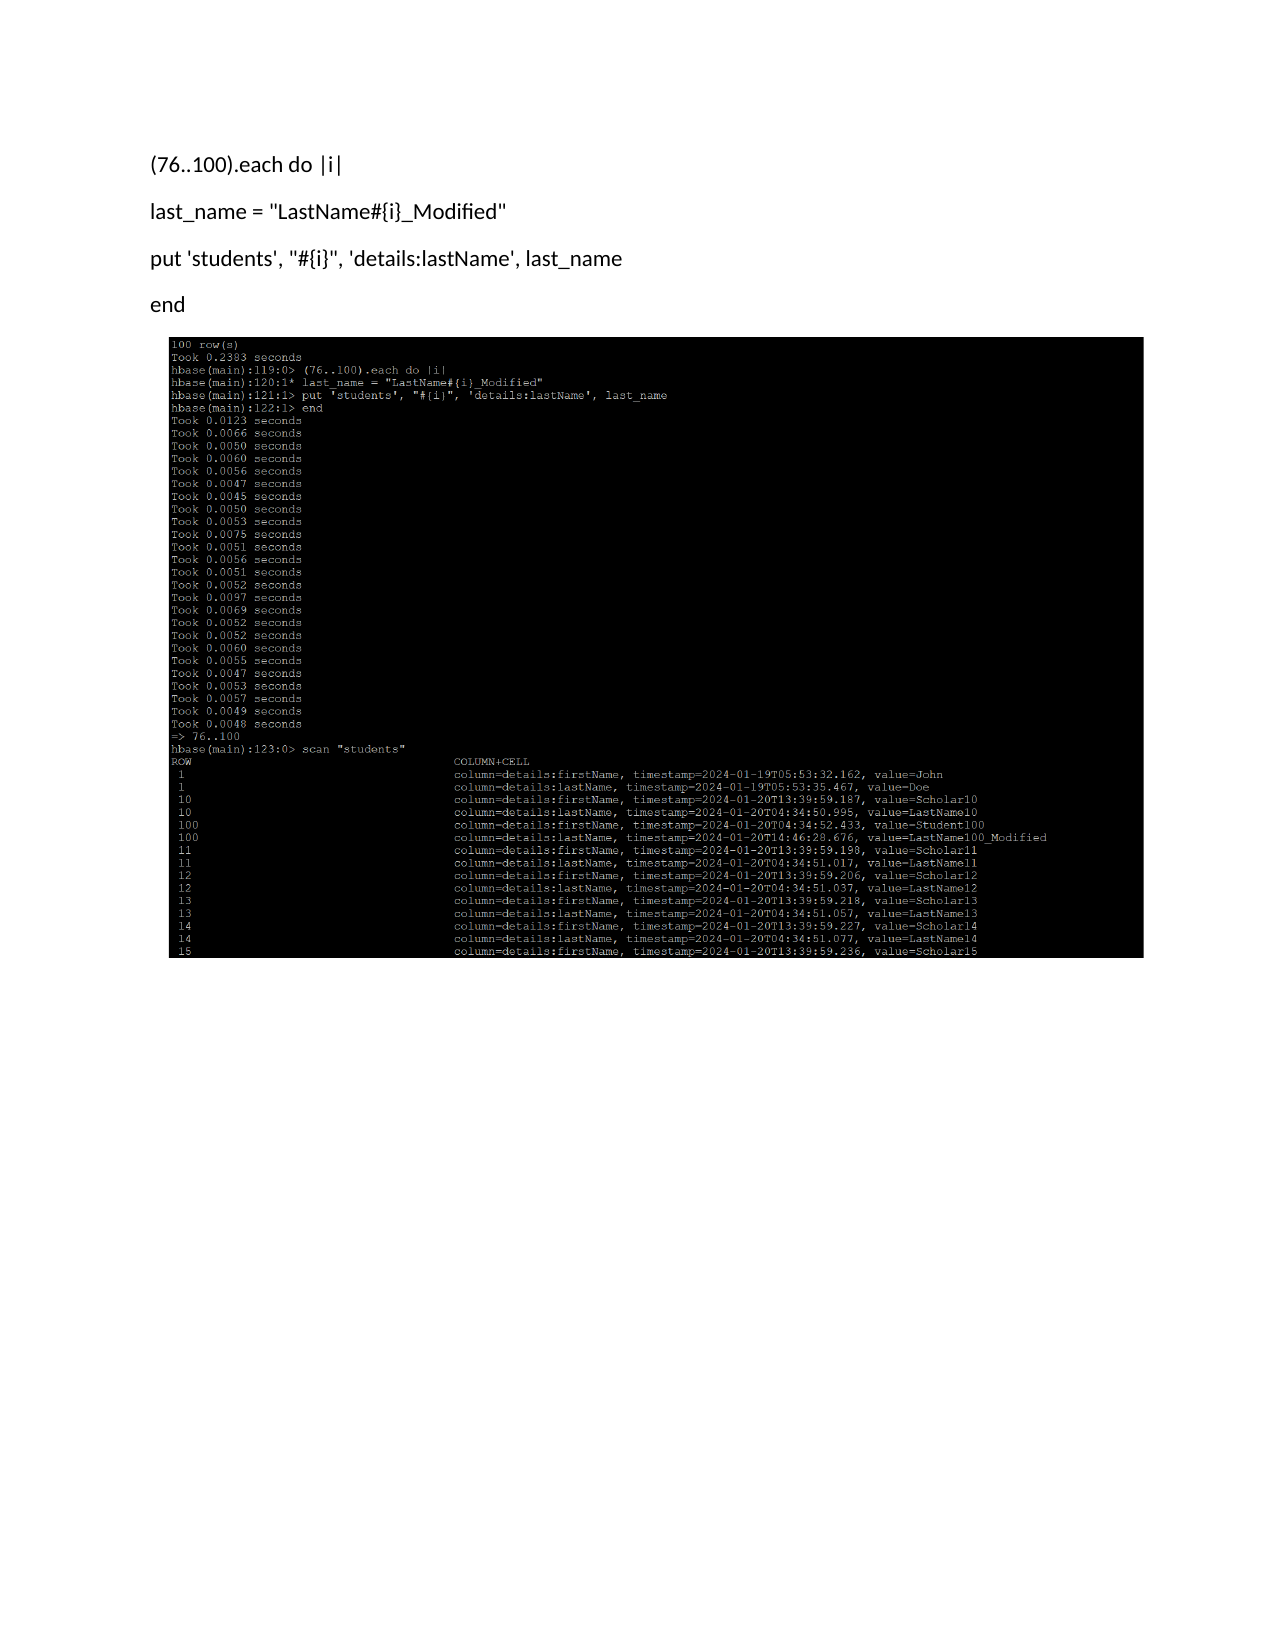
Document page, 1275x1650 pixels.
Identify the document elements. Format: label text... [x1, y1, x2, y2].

text last_name = "LastName#{i}_Modified" [150, 197, 1125, 225]
text put 'students', "#{i}", 'details:lastName', last_name [150, 244, 1125, 272]
text (76..100).each do |i| [150, 150, 1125, 178]
text end [150, 291, 1125, 319]
